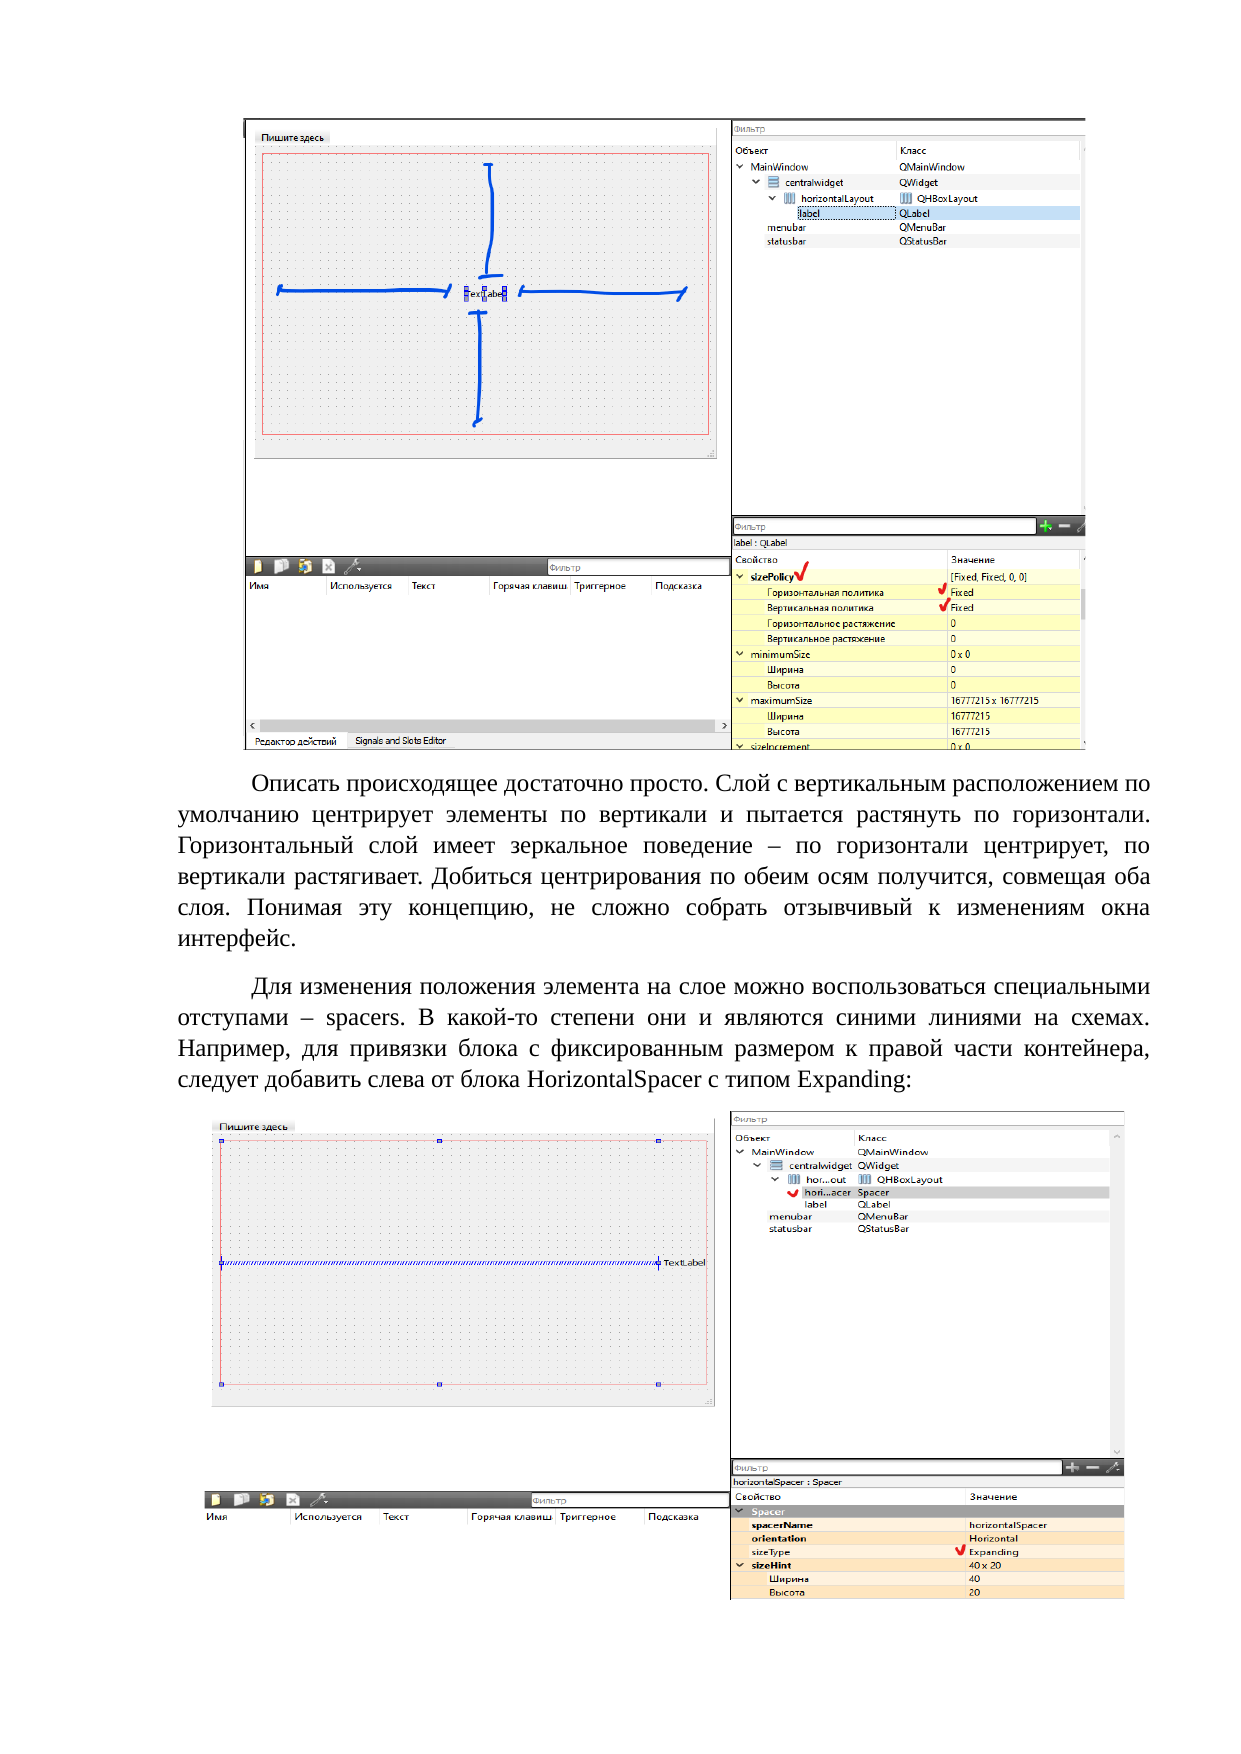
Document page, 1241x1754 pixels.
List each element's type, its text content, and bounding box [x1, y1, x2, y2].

picture [204, 1111, 1125, 1600]
picture [243, 118, 1086, 750]
text Описать происходящее достаточно просто. Слой с вертикальным расположением по умолчанию центрирует элементы по вертикали и пытается растянуть по горизонтали. Горизонтальный слой имеет зеркальное поведение – по горизонтали центрирует, по вертикали растягивает. Добиться центрирования по обеим осям получится, совмещая оба слоя. Понимая эту концепцию, не сложно собрать отзывчивый к изменениям окна интерфейс. [177, 768, 1152, 952]
text Для изменения положения элемента на слое можно воспользоваться специальными отступами – spacers. В какой-то степени они и являются синими линиями на схемах. Например, для привязки блока с фиксированным размером к правой части контейнера, следует добавить слева от блока HorizontalSpacer c типом Expanding: [177, 971, 1152, 1093]
